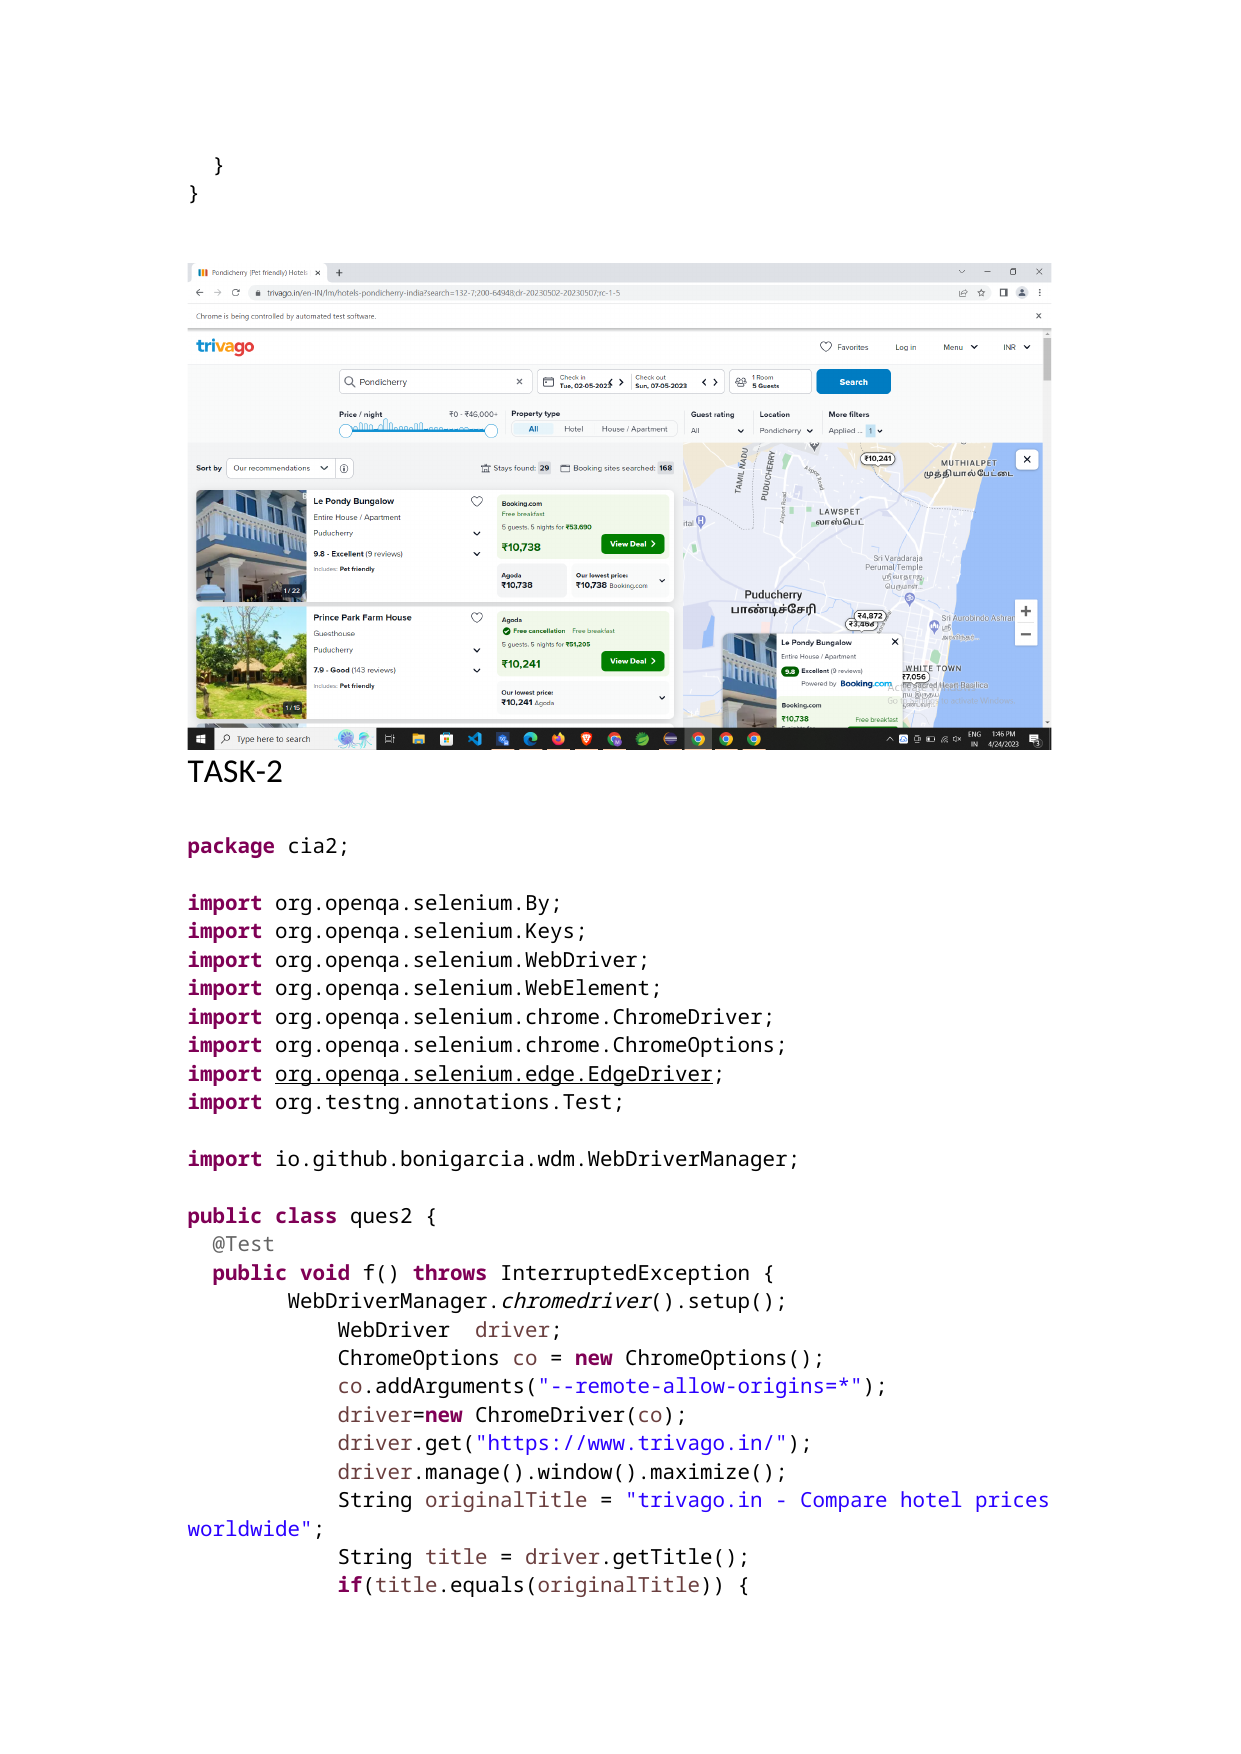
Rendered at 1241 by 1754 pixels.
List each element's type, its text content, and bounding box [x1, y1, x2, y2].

text if(title.equals(originalTitle)) { [187, 1571, 1053, 1599]
text public void f() throws InterruptedException { [187, 1258, 1053, 1286]
text driver.manage().window().maximize(); [187, 1457, 1053, 1485]
picture [187, 263, 1052, 750]
text @Test [187, 1229, 1053, 1258]
text import io.github.bonigarcia.wdm.WebDriverManager; [187, 1144, 1053, 1172]
text import org.testng.annotations.Test; [187, 1087, 1053, 1116]
text driver.get("https://www.trivago.in/"); [187, 1428, 1053, 1457]
text String originalTitle = "trivago.in - Compare hotel prices worldwide"; [187, 1485, 1053, 1542]
text package cia2; [187, 831, 1053, 860]
text } [187, 150, 1053, 178]
text import org.openqa.selenium.WebElement; [187, 973, 1053, 1002]
text import org.openqa.selenium.WebDriver; [187, 945, 1053, 973]
text WebDriverManager.chromedriver().setup(); [187, 1286, 1053, 1315]
text } [187, 178, 1053, 207]
text String title = driver.getTitle(); [187, 1542, 1053, 1571]
text WebDriver driver; [187, 1315, 1053, 1343]
text import org.openqa.selenium.By; [187, 888, 1053, 917]
text TASK-2 [187, 750, 1053, 791]
text public class ques2 { [187, 1201, 1053, 1229]
text import org.openqa.selenium.edge.EdgeDriver; [187, 1059, 1053, 1087]
text co.addArguments("--remote-allow-origins=*"); [187, 1372, 1053, 1400]
text driver=new ChromeDriver(co); [187, 1400, 1053, 1428]
text import org.openqa.selenium.chrome.ChromeOptions; [187, 1030, 1053, 1059]
text ChromeOptions co = new ChromeOptions(); [187, 1343, 1053, 1372]
text import org.openqa.selenium.chrome.ChromeDriver; [187, 1002, 1053, 1030]
text import org.openqa.selenium.Keys; [187, 917, 1053, 945]
